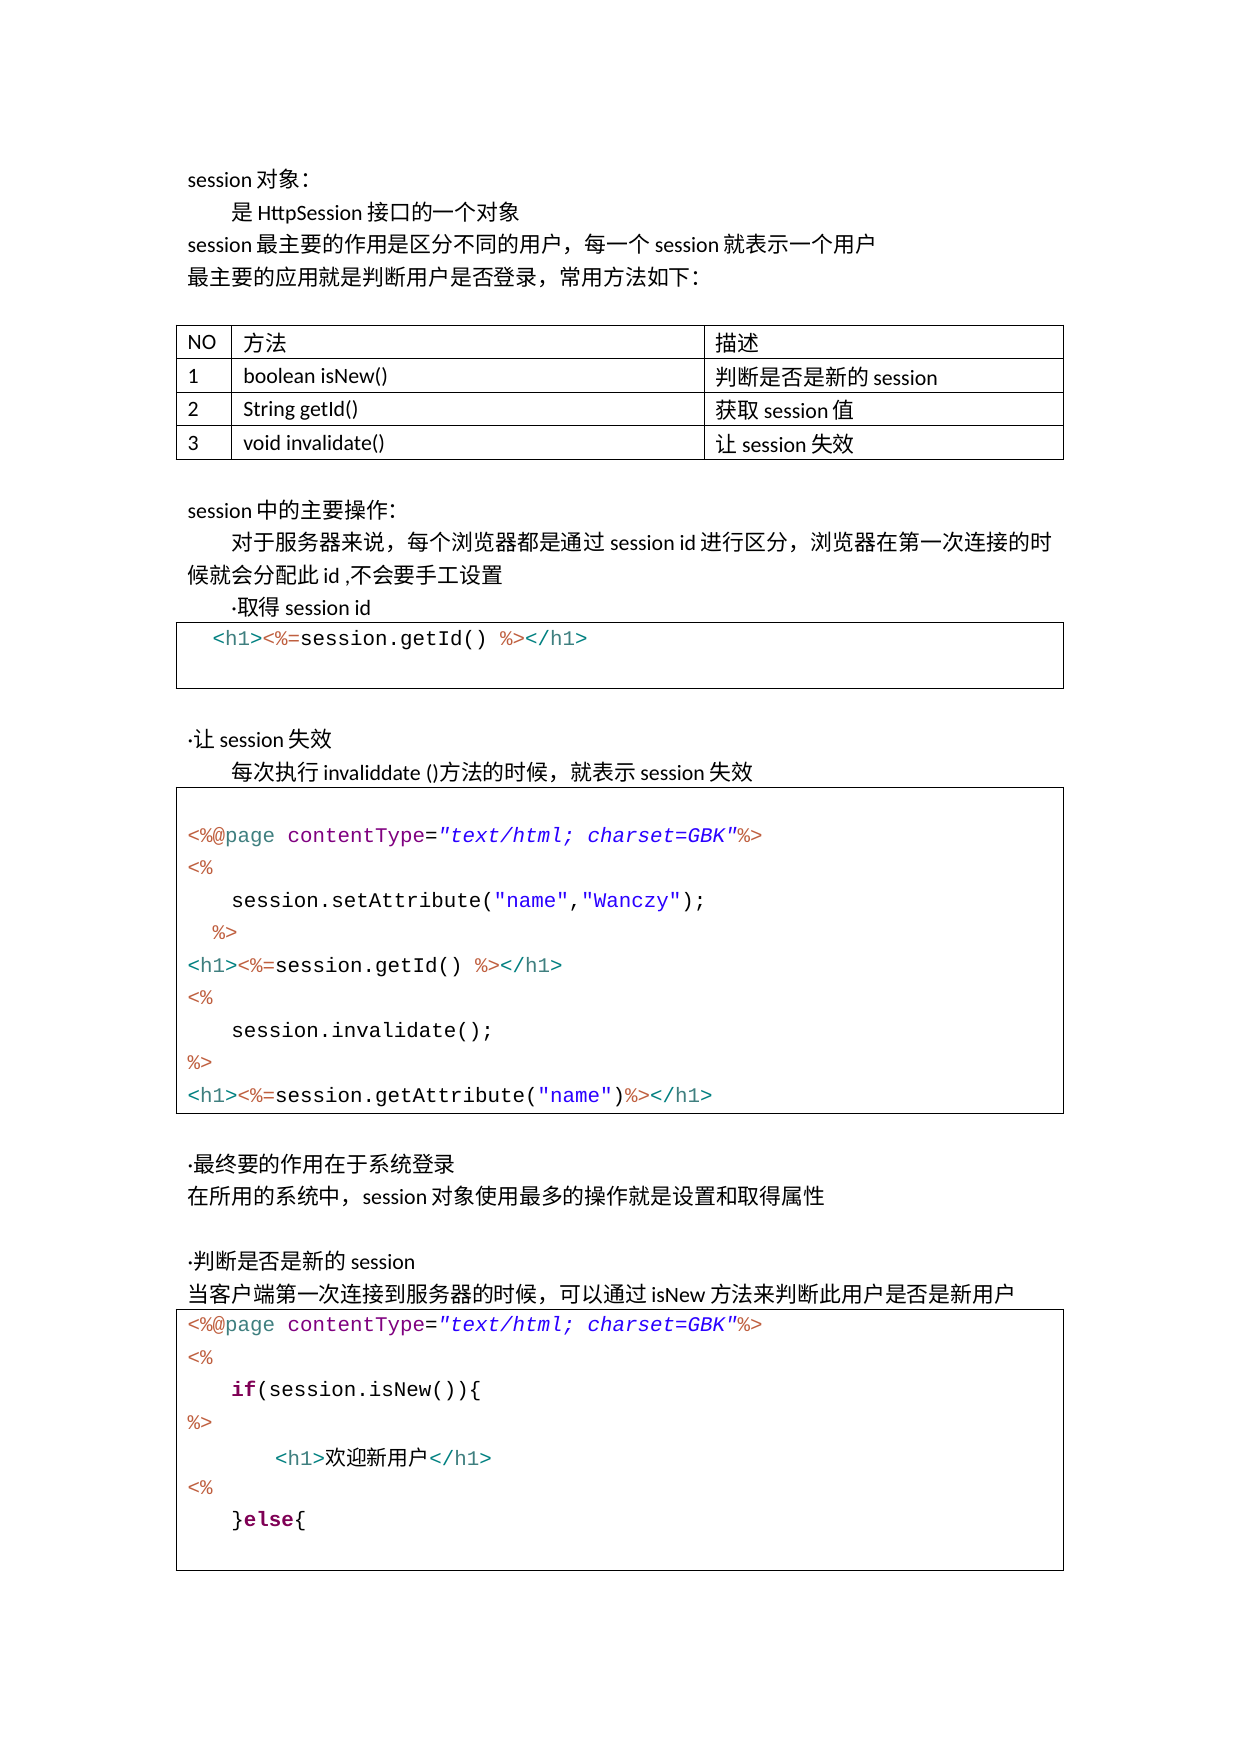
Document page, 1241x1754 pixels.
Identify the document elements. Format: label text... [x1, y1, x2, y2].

text ·让session失效 [187, 722, 1053, 754]
table_cell 判断是否是新的session [705, 359, 1063, 392]
text ·最终要的作用在于系统登录 [187, 1146, 1053, 1179]
table_header 方法 [232, 326, 704, 358]
text 在所用的系统中，session对象使用最多的操作就是设置和取得属性 [187, 1179, 1053, 1211]
table_cell 2 [177, 393, 231, 425]
table_header 描述 [705, 326, 1063, 358]
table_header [177, 1310, 1063, 1570]
table_cell boolean isNew() [232, 359, 704, 392]
text 对于服务器来说，每个浏览器都是通过session id进行区分，浏览器在第一次连接的时候就会分配此id ,不会要手工设置 [187, 525, 1053, 590]
text ·判断是否是新的session [187, 1244, 1053, 1276]
text session最主要的作用是区分不同的用户，每一个session就表示一个用户 [187, 227, 1053, 259]
text 当客户端第一次连接到服务器的时候，可以通过isNew方法来判断此用户是否是新用户 [187, 1276, 1053, 1309]
text ·取得session id [187, 590, 1053, 622]
text 每次执行invaliddate ()方法的时候，就表示session失效 [187, 754, 1053, 787]
text 是HttpSession接口的一个对象 [187, 194, 1053, 227]
table_cell String getId() [232, 393, 704, 425]
table_header NO [177, 326, 231, 358]
table_cell 3 [177, 426, 231, 459]
text session对象： [187, 162, 1053, 194]
text 最主要的应用就是判断用户是否登录，常用方法如下： [187, 259, 1053, 292]
table_cell 让session失效 [705, 426, 1063, 459]
table_cell void invalidate() [232, 426, 704, 459]
table_header <%@page contentType="text/html; charset=GBK"%> <% session.setAttribute("name","Wanczy"); %> <h1><%=session.getId() %></h1> <% session.invalidate(); %> <h1><%=session.getAttribute("name")%></h1> [177, 788, 1063, 1113]
text session中的主要操作： [187, 492, 1053, 525]
table_header <h1><%=session.getId() %></h1> [177, 623, 1063, 688]
table_cell 获取session值 [705, 393, 1063, 425]
table_cell 1 [177, 359, 231, 392]
